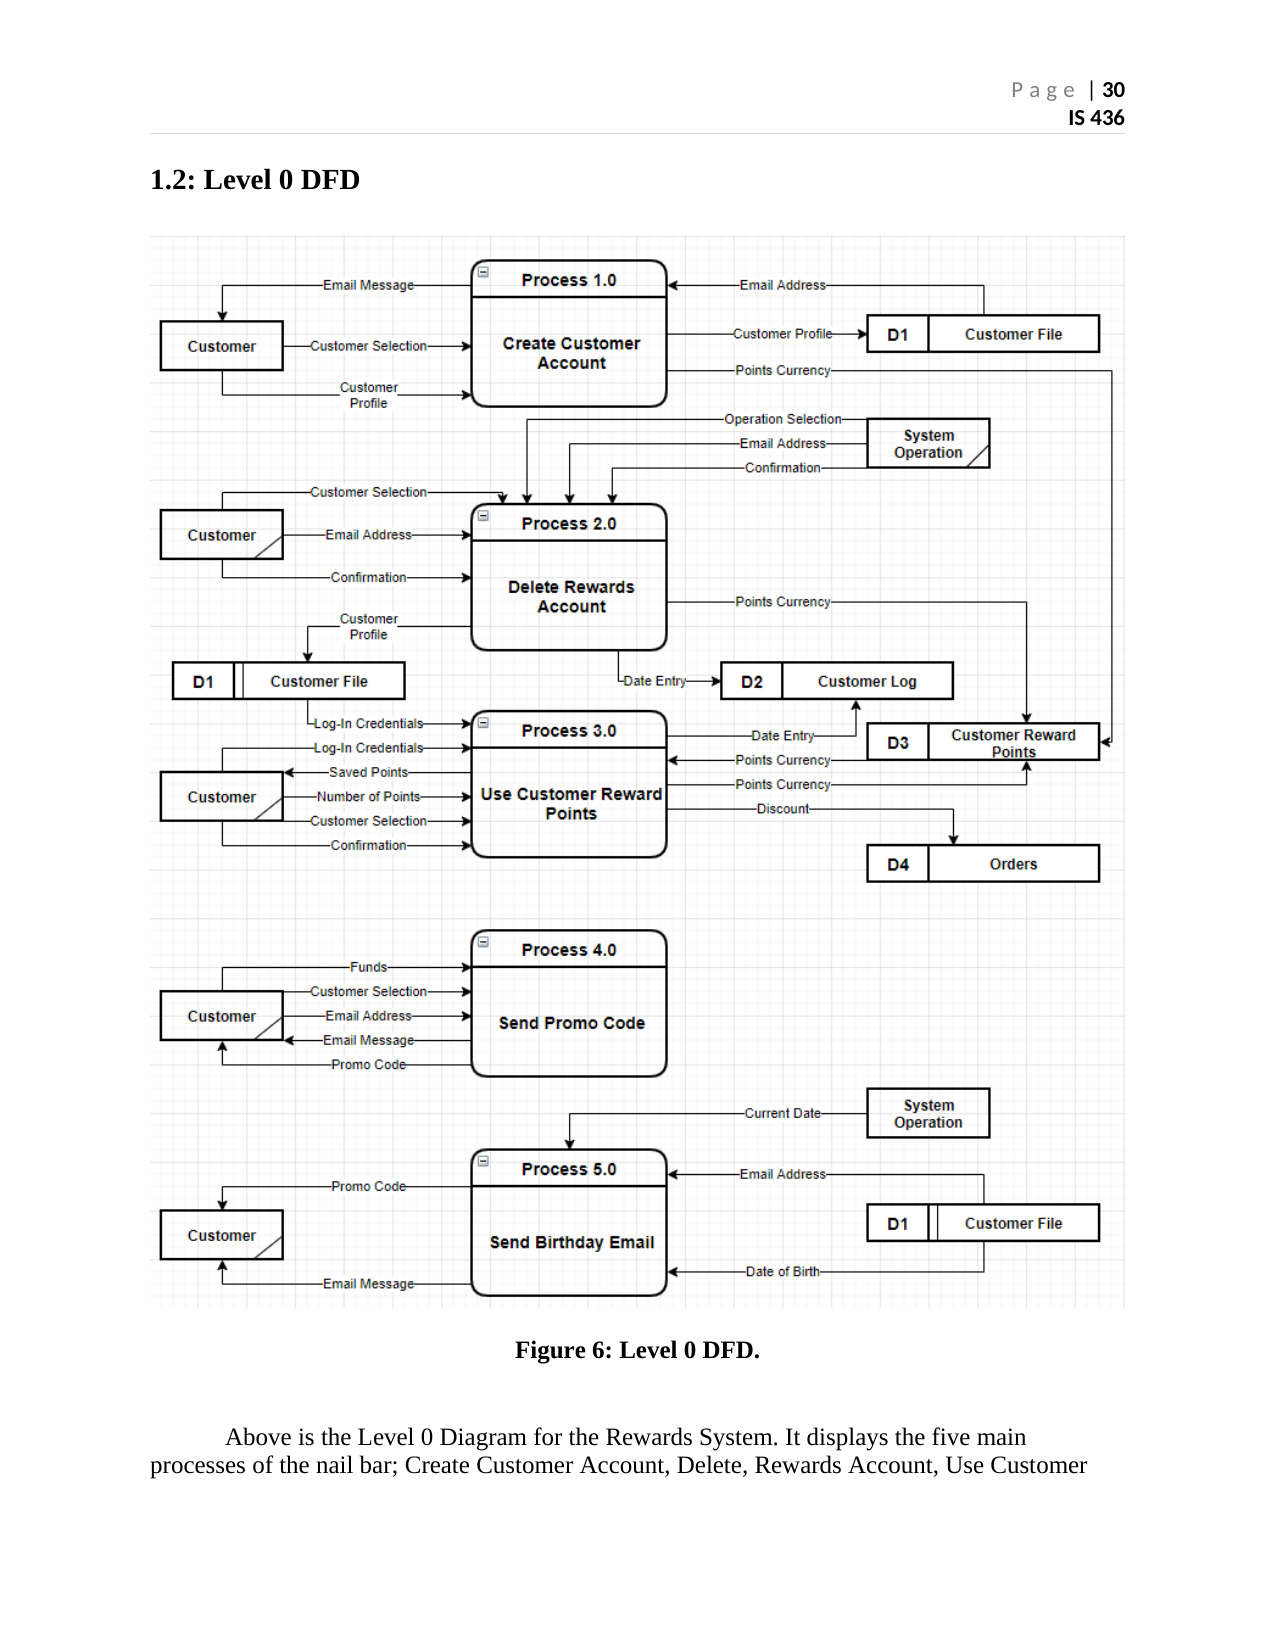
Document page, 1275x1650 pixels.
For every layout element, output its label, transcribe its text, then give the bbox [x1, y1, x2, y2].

subtitle 1.2: Level 0 DFD [150, 162, 1125, 232]
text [150, 1422, 1125, 1479]
text Figure 6: Level 0 DFD. [150, 1336, 1125, 1364]
picture [150, 235, 1125, 1308]
